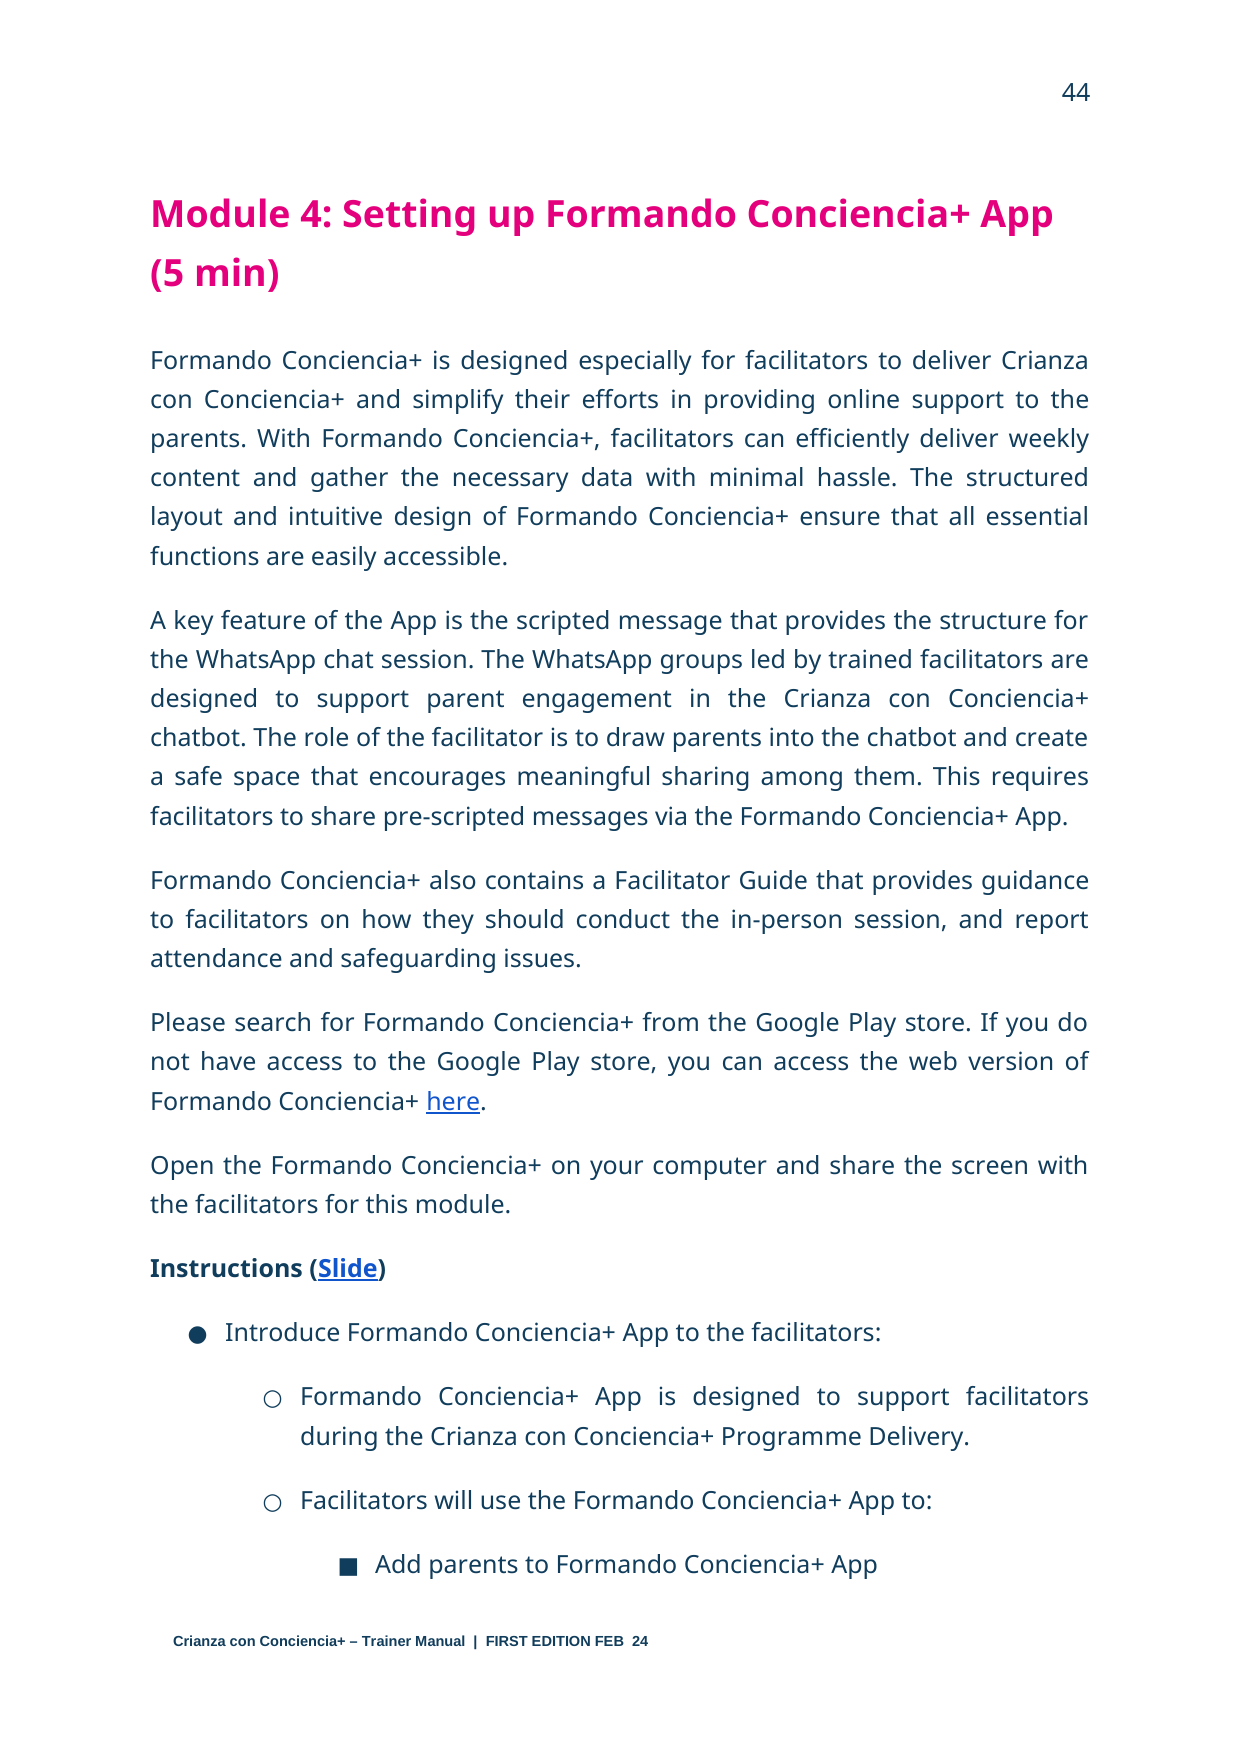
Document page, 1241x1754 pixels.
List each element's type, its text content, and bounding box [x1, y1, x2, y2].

text Formando Conciencia+ is designed especially for facilitators to deliver Crianza con Conciencia+ and simplify their efforts in providing online support to the parents. With Formando Conciencia+, facilitators can efficiently deliver weekly content and gather the necessary data with minimal hassle. The structured layout and intuitive design of Formando Conciencia+ ensure that all essential functions are easily accessible. [150, 342, 1090, 572]
text Please search for Formando Conciencia+ from the Google Play store. If you do not have access to the Google Play store, you can access the web version of Formando Conciencia+ here. [150, 1005, 1090, 1117]
list Add parents to Formando Conciencia+ App [337, 1546, 1090, 1581]
text Formando Conciencia+ also contains a Facilitator Guide that provides guidance to facilitators on how they should conduct the in-person session, and report attendance and safeguarding issues. [150, 862, 1090, 975]
list Formando Conciencia+ App is designed to support facilitators during the Crianza con Conciencia+ Programme Delivery. [262, 1379, 1090, 1452]
list Facilitators will use the Formando Conciencia+ App to: [262, 1482, 1090, 1516]
list Introduce Formando Conciencia+ App to the facilitators: [187, 1315, 1090, 1349]
text Open the Formando Conciencia+ on your computer and share the screen with the facilitators for this module. [150, 1147, 1090, 1221]
text Instructions (Slide) [150, 1251, 1090, 1285]
subtitle Module 4: Setting up Formando Conciencia+ App (5 min) [150, 187, 1090, 297]
text A key feature of the App is the scripted message that provides the structure for the WhatsApp chat session. The WhatsApp groups led by trained facilitators are designed to support parent engagement in the Crianza con Conciencia+ chatbot. The role of the facilitator is to draw parents into the chatbot and create a safe space that encourages meaningful sharing among them. This requires facilitators to share pre-scripted messages via the Formando Conciencia+ App. [150, 602, 1090, 832]
